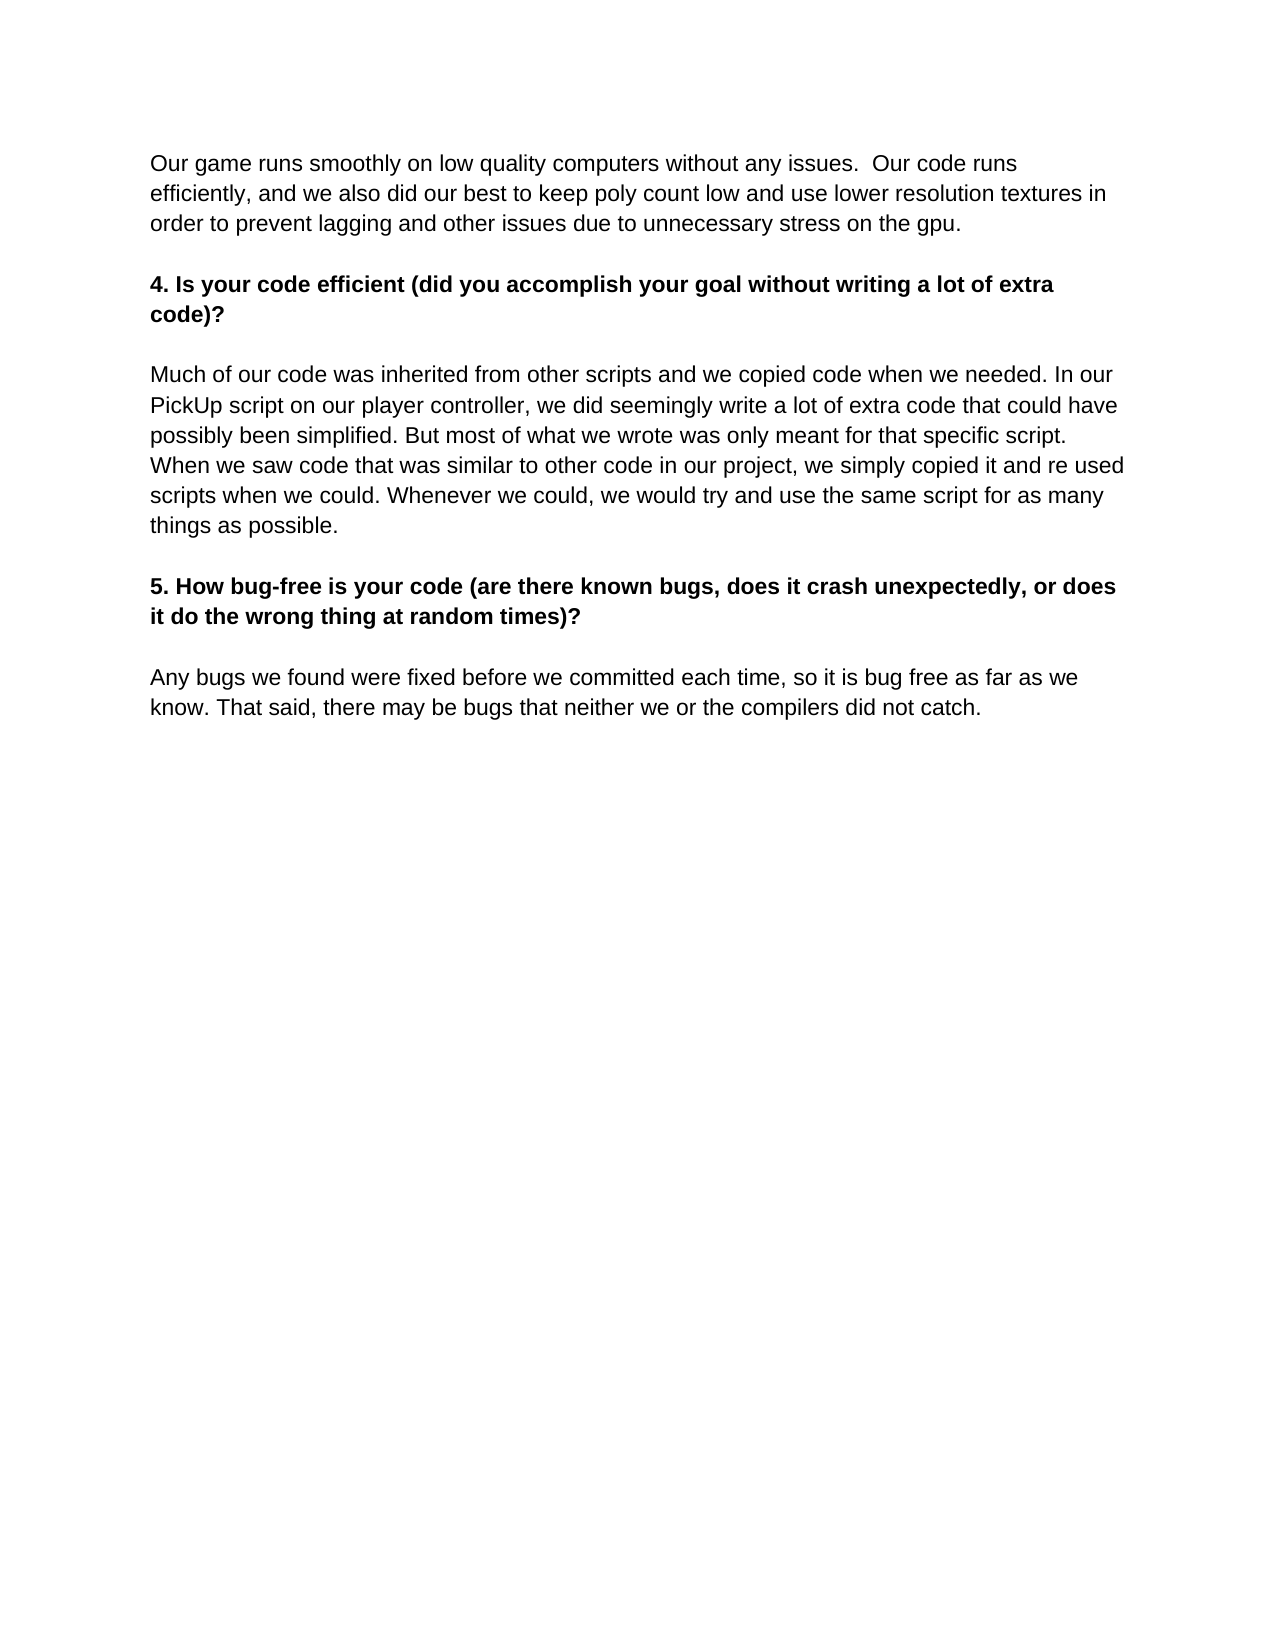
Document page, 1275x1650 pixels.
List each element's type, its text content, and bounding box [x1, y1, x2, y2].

text Any bugs we found were fixed before we committed each time, so it is bug free as far as we know. That said, there may be bugs that neither we or the compilers did not catch. [150, 663, 1125, 720]
text 4. Is your code efficient (did you accomplish your goal without writing a lot of extra code)? [150, 271, 1125, 327]
text Much of our code was inherited from other scripts and we copied code when we needed. In our PickUp script on our player controller, we did seemingly write a lot of extra code that could have possibly been simplified. But most of what we wrote was only meant for that specific script. When we saw code that was similar to other code in our project, we simply copied it and re used scripts when we could. Whenever we could, we would try and use the same script for as many things as possible. [150, 361, 1125, 539]
text Our game runs smoothly on low quality computers without any issues. Our code runs efficiently, and we also did our best to keep poly count low and use lower resolution textures in order to prevent lagging and other issues due to unnecessary stress on the gpu. [150, 150, 1125, 237]
text 5. How bug-free is your code (are there known bugs, does it crash unexpectedly, or does it do the wrong thing at random times)? [150, 573, 1125, 629]
